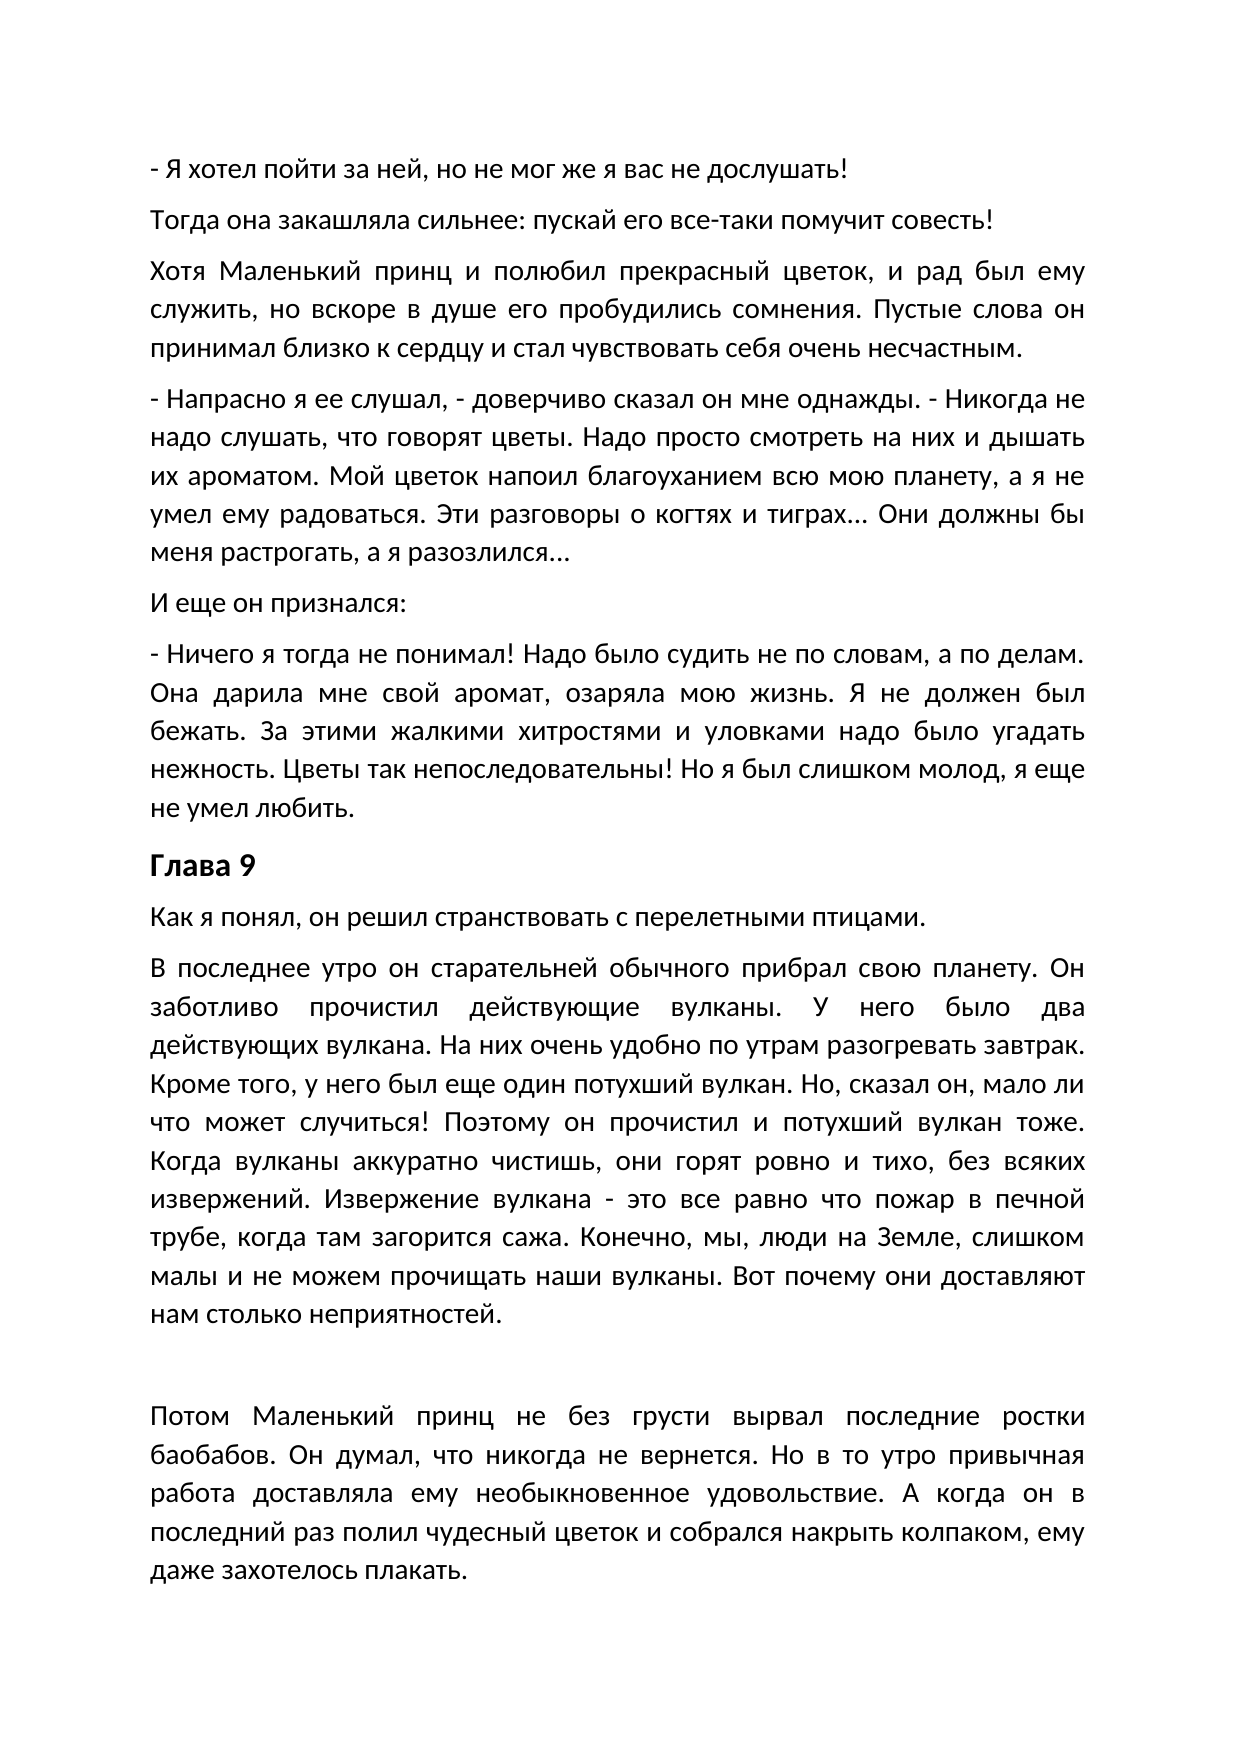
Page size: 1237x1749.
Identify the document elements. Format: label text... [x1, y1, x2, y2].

text Как я понял, он решил странствовать с перелетными птицами. [150, 898, 1086, 934]
text - Ничего я тогда не понимал! Надо было судить не по словам, а по делам. Она дарила мне свой аромат, озаряла мою жизнь. Я не должен был бежать. За этими жалкими хитростями и уловками надо было угадать нежность. Цветы так непоследовательны! Но я был слишком молод, я еще не умел любить. [150, 635, 1086, 825]
text - Напрасно я ее слушал, - доверчиво сказал он мне однажды. - Никогда не надо слушать, что говорят цветы. Надо просто смотреть на них и дышать их ароматом. Мой цветок напоил благоуханием всю мою планету, а я не умел ему радоваться. Эти разговоры о когтях и тиграх... Они должны бы меня растрогать, а я разозлился... [150, 380, 1086, 569]
subtitle Глава 9 [150, 844, 1086, 885]
text Тогда она закашляла сильнее: пускай его все-таки помучит совесть! [150, 201, 1086, 237]
text Потом Маленький принц не без грусти вырвал последние ростки баобабов. Он думал, что никогда не вернется. Но в то утро привычная работа доставляла ему необыкновенное удовольствие. А когда он в последний раз полил чудесный цветок и собрался накрыть колпаком, ему даже захотелось плакать. [150, 1397, 1086, 1587]
text Хотя Маленький принц и полюбил прекрасный цветок, и рад был ему служить, но вскоре в душе его пробудились сомнения. Пустые слова он принимал близко к сердцу и стал чувствовать себя очень несчастным. [150, 252, 1086, 364]
text - Я хотел пойти за ней, но не мог же я вас не дослушать! [150, 150, 1086, 186]
text И еще он признался: [150, 584, 1086, 620]
text В последнее утро он старательней обычного прибрал свою планету. Он заботливо прочистил действующие вулканы. У него было два действующих вулкана. На них очень удобно по утрам разогревать завтрак. Кроме того, у него был еще один потухший вулкан. Но, сказал он, мало ли что может случиться! Поэтому он прочистил и потухший вулкан тоже. Когда вулканы аккуратно чистишь, они горят ровно и тихо, без всяких извержений. Извержение вулкана - это все равно что пожар в печной трубе, когда там загорится сажа. Конечно, мы, люди на Земле, слишком малы и не можем прочищать наши вулканы. Вот почему они доставляют нам столько неприятностей. [150, 949, 1086, 1331]
